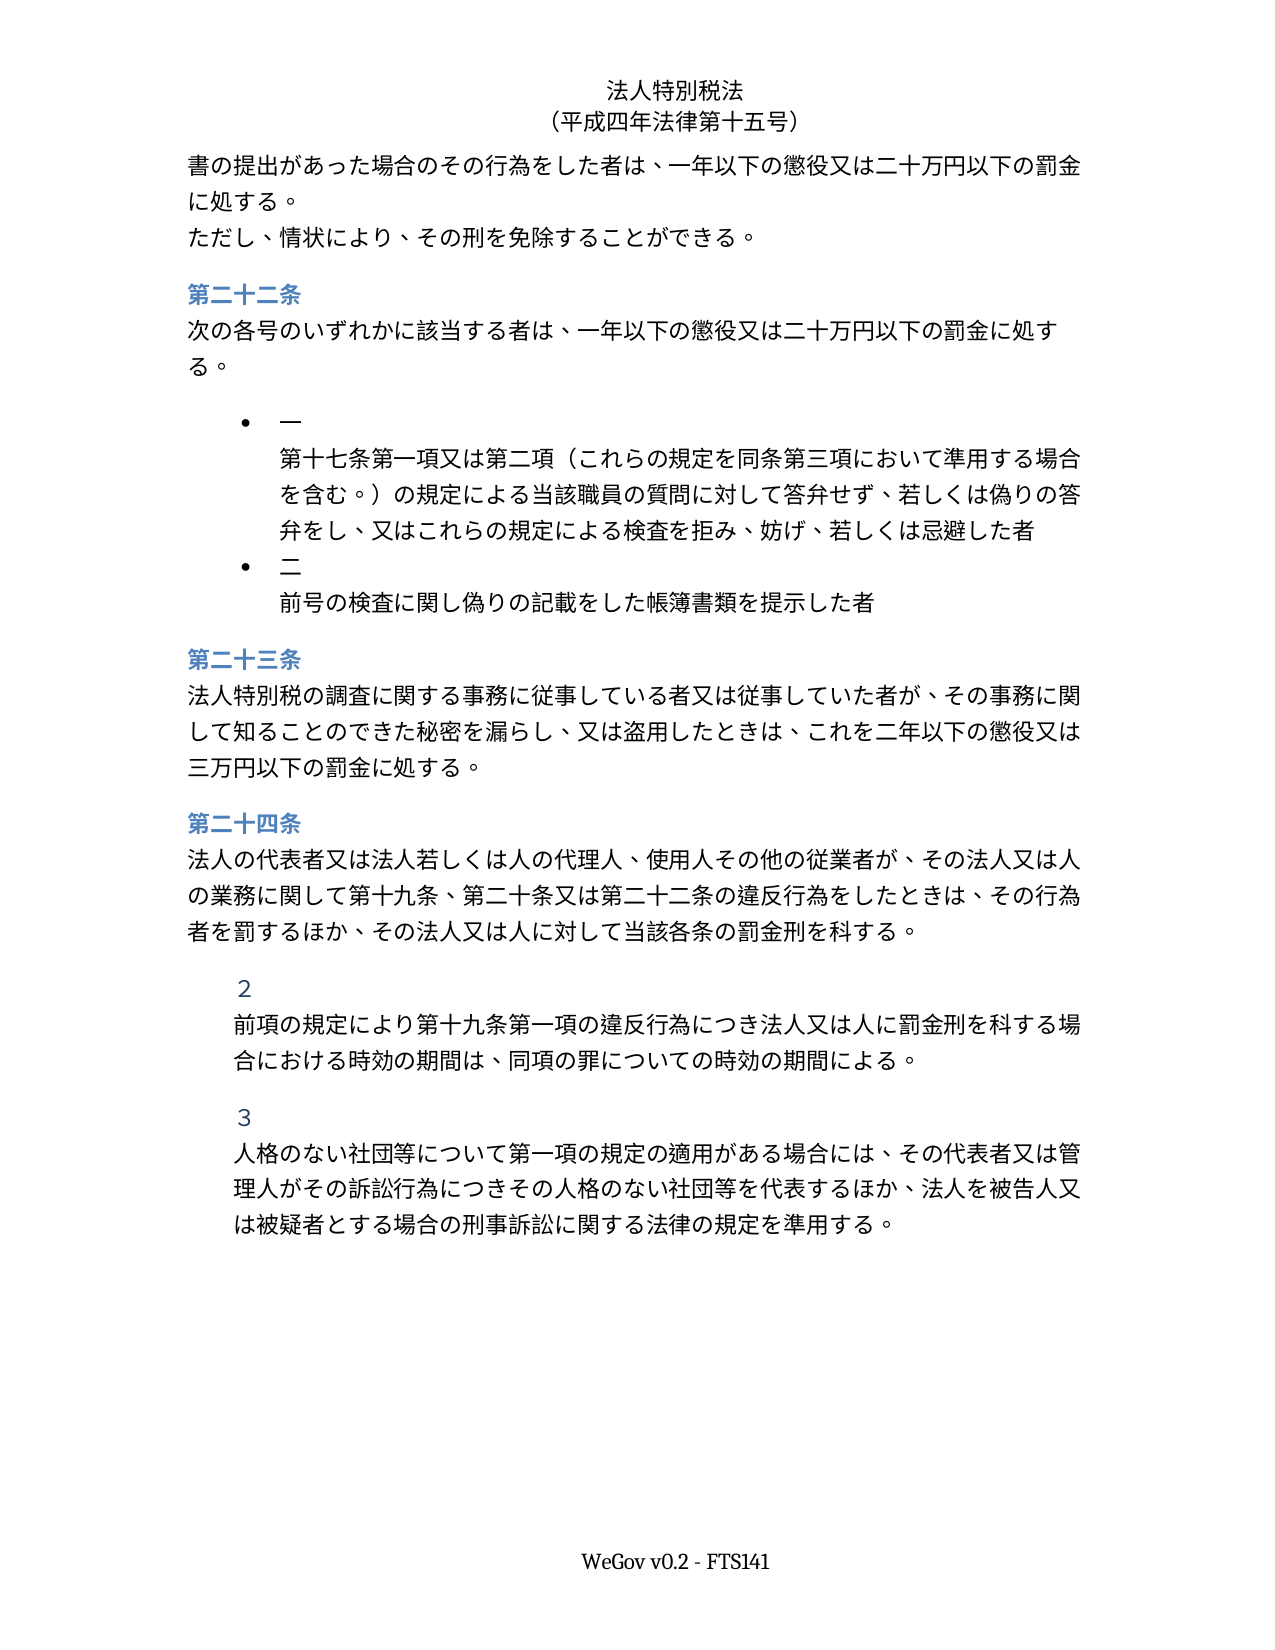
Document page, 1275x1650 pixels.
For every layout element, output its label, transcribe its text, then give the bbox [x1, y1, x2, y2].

subtitle 第二十四条 [187, 808, 1087, 839]
text 法人の代表者又は法人若しくは人の代理人、使用人その他の従業者が、その法人又は人の業務に関して第十九条、第二十条又は第二十二条の違反行為をしたときは、その行為者を罰するほか、その法人又は人に対して当該各条の罰金刑を科する。 [187, 844, 1087, 947]
subtitle 第二十二条 [187, 279, 1087, 310]
list 一 第十七条第一項又は第二項（これらの規定を同条第三項において準用する場合を含む。）の規定による当該職員の質問に対して答弁せず、若しくは偽りの答弁をし、又はこれらの規定による検査を拒み、妨げ、若しくは忌避した者 [242, 407, 1087, 546]
list 二 前号の検査に関し偽りの記載をした帳簿書類を提示した者 [242, 551, 1087, 618]
text 法人特別税の調査に関する事務に従事している者又は従事していた者が、その事務に関して知ることのできた秘密を漏らし、又は盗用したときは、これを二年以下の懲役又は三万円以下の罰金に処する。 [187, 680, 1087, 783]
text 前項の規定により第十九条第一項の違反行為につき法人又は人に罰金刑を科する場合における時効の期間は、同項の罪についての時効の期間による。 [233, 1009, 1087, 1076]
text 次の各号のいずれかに該当する者は、一年以下の懲役又は二十万円以下の罰金に処する。 [187, 314, 1087, 382]
text 第十六条において準用する法人税法第百五十一条第一項から第三項までの規定に違反した者又はこれらの規定に違反する法人特別税申告書若しくは当該申告書に係る修正申告書の提出があった場合のその行為をした者は、一年以下の懲役又は二十万円以下の罰金に処する。 ただし、情状により、その刑を免除することができる。 [187, 150, 1087, 253]
subtitle ２ [233, 973, 1087, 1004]
subtitle ３ [233, 1102, 1087, 1133]
text 人格のない社団等について第一項の規定の適用がある場合には、その代表者又は管理人がその訴訟行為につきその人格のない社団等を代表するほか、法人を被告人又は被疑者とする場合の刑事訴訟に関する法律の規定を準用する。 [233, 1137, 1087, 1241]
subtitle 第二十三条 [187, 644, 1087, 675]
